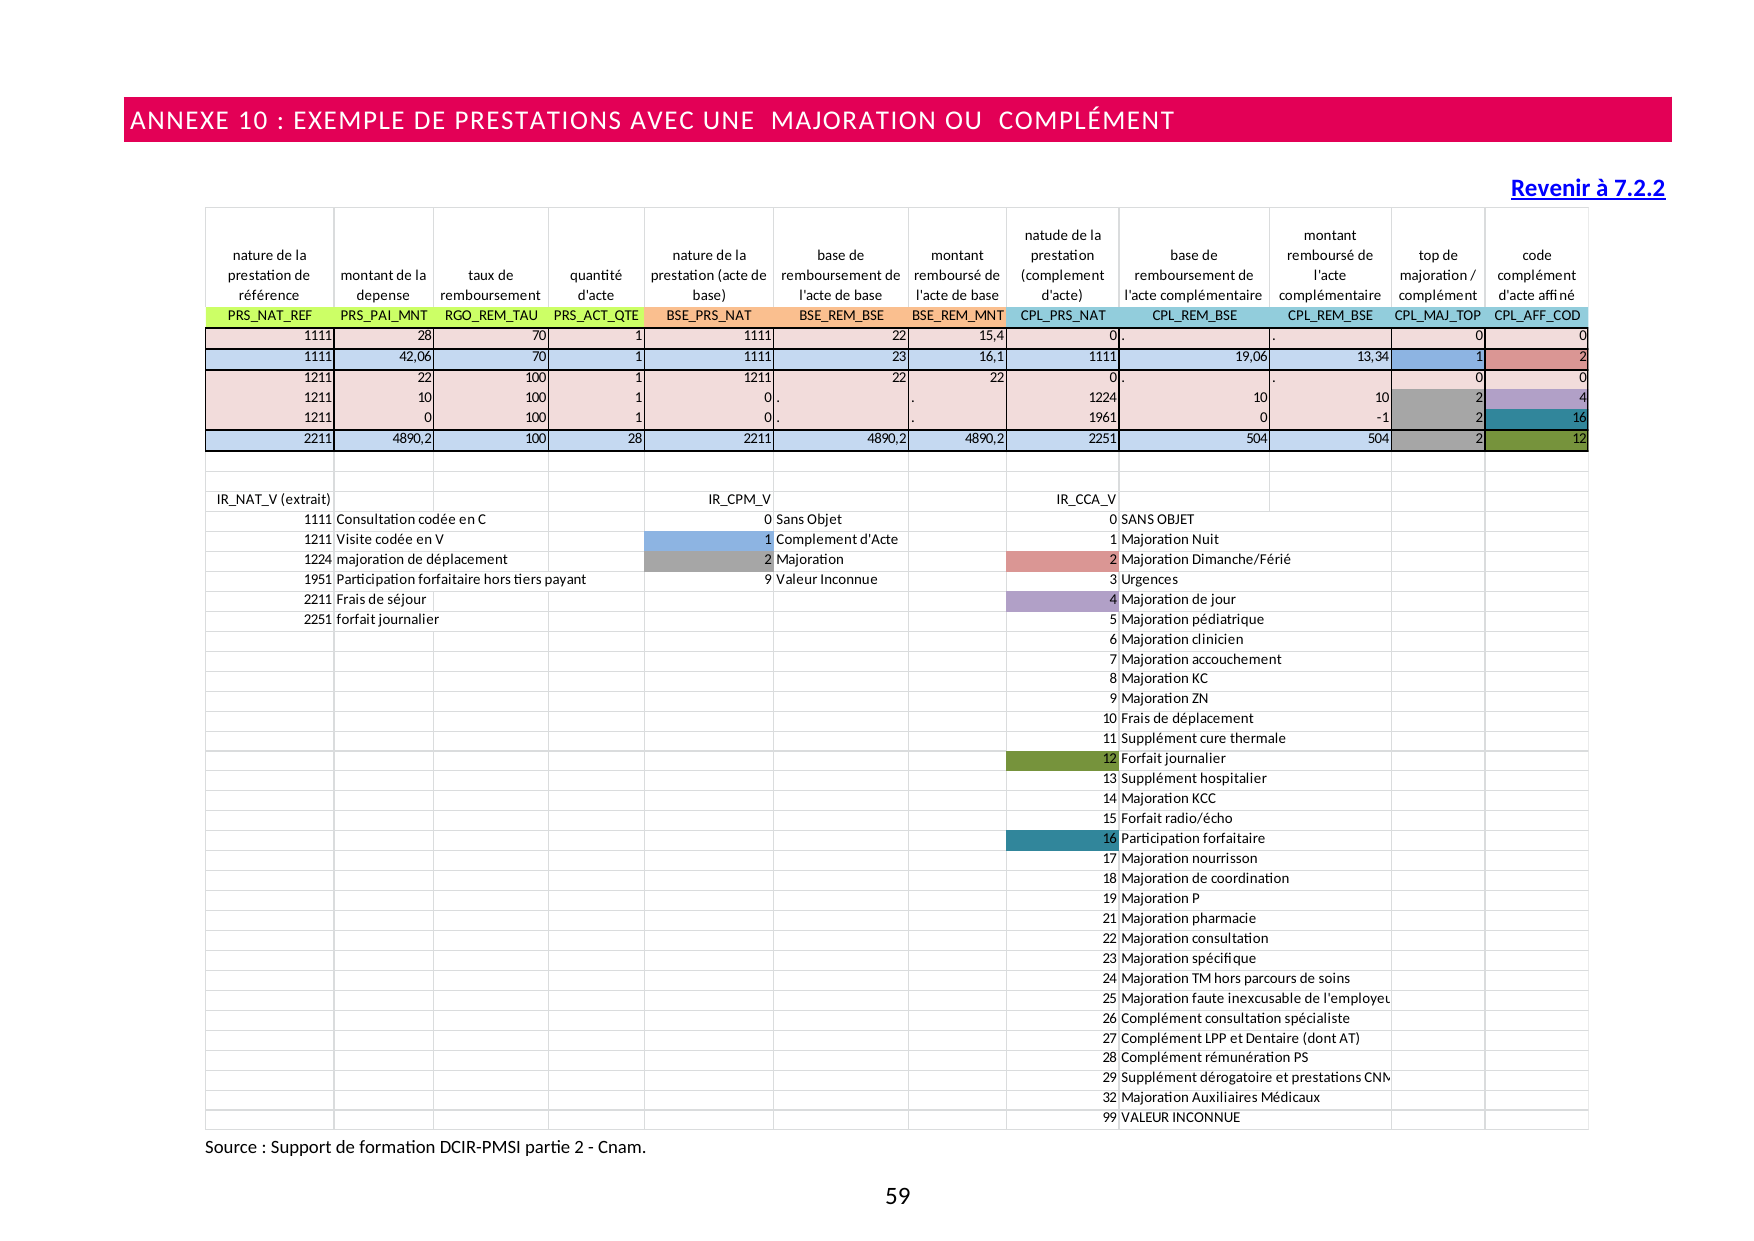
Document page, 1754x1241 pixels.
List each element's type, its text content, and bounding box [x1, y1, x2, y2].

list Source : Support de formation DCIR-PMSI partie 2 - Cnam. [205, 1135, 1665, 1158]
subtitle Annexe 10 : Exemple de prestations avec une majoration ou complément [130, 103, 1665, 136]
list Revenir à 7.2.2 [205, 172, 1665, 202]
